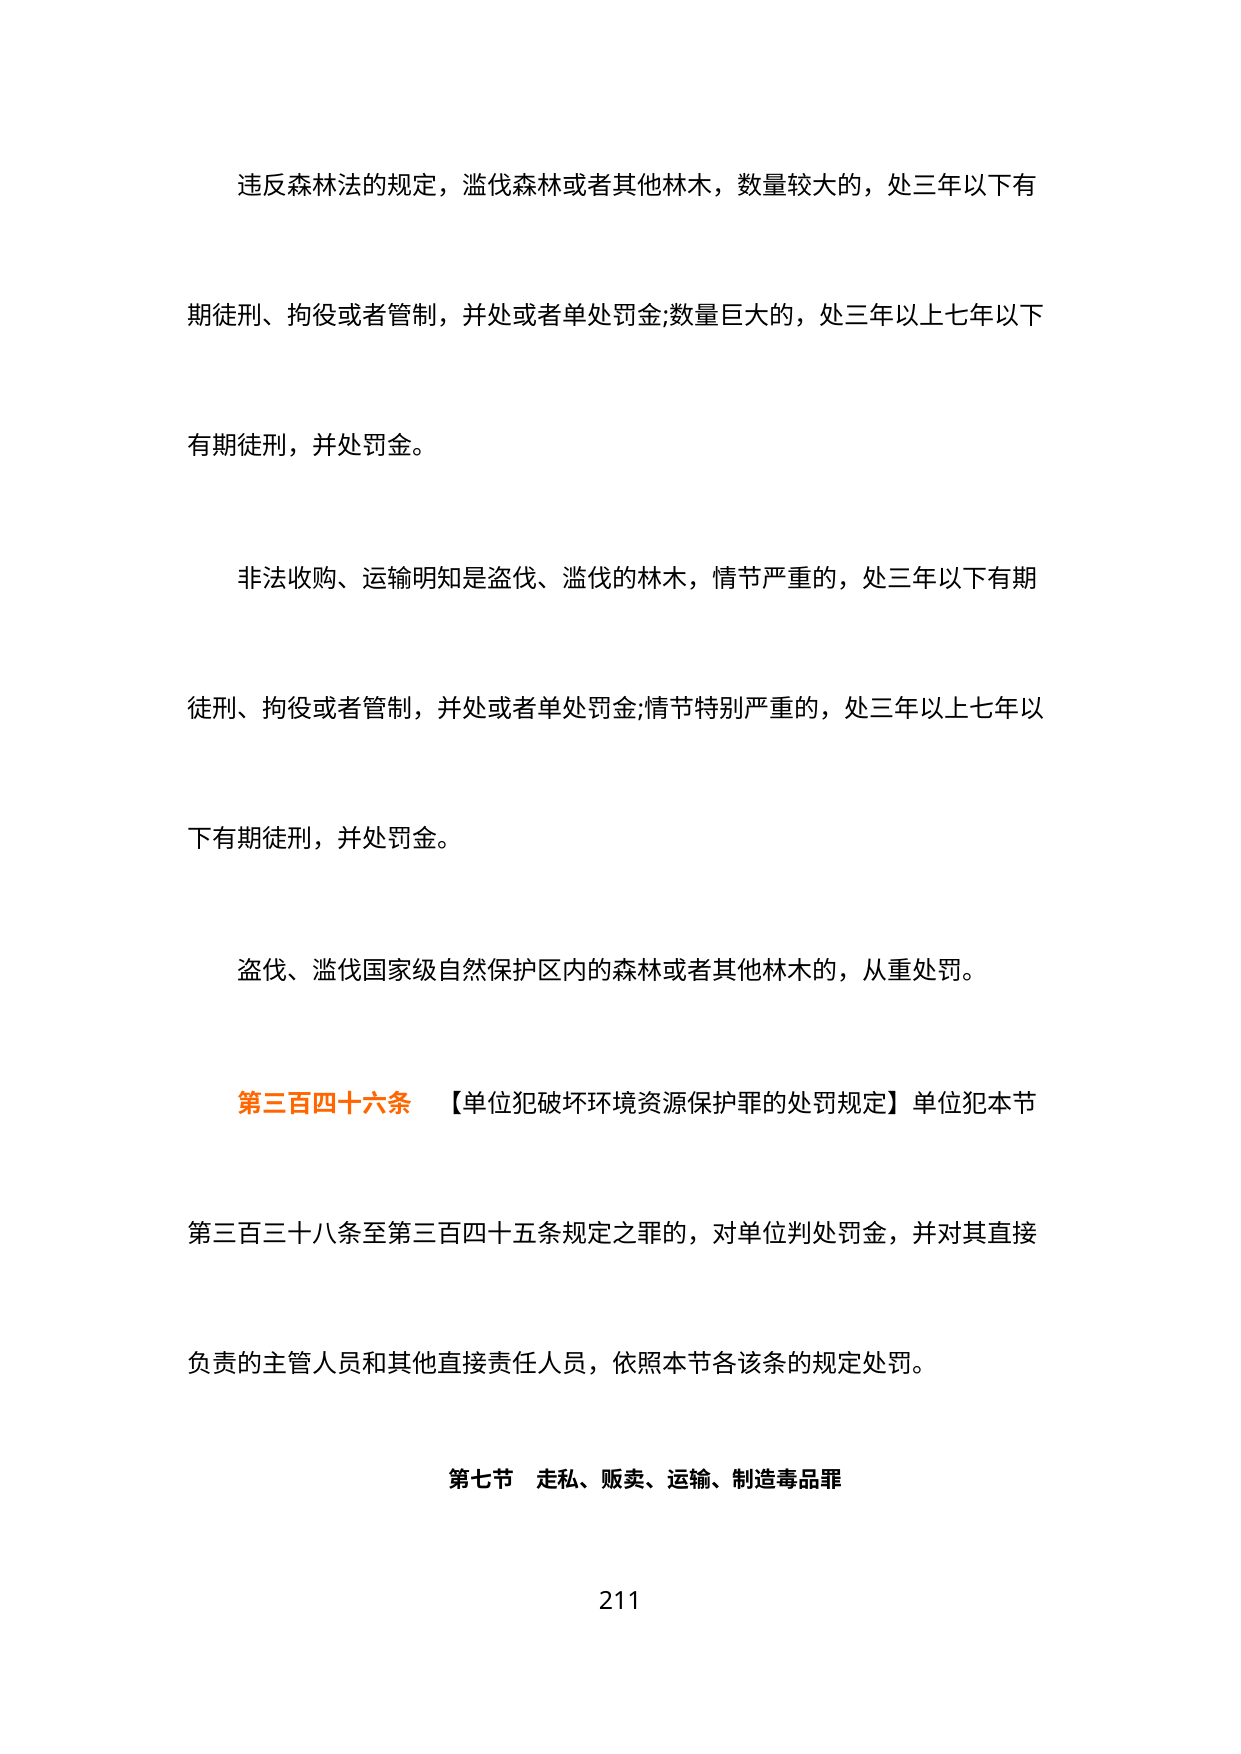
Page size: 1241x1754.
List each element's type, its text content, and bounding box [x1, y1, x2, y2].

text 第七节 走私、贩卖、运输、制造毒品罪 [187, 1461, 1053, 1494]
text 非法收购、运输明知是盗伐、滥伐的林木，情节严重的，处三年以下有期徒刑、拘役或者管制，并处或者单处罚金;情节特别严重的，处三年以上七年以下有期徒刑，并处罚金。 [187, 544, 1053, 869]
text 盗伐、滥伐国家级自然保护区内的森林或者其他林木的，从重处罚。 [187, 936, 1053, 1001]
text 第三百四十六条 【单位犯破坏环境资源保护罪的处罚规定】单位犯本节第三百三十八条至第三百四十五条规定之罪的，对单位判处罚金，并对其直接负责的主管人员和其他直接责任人员，依照本节各该条的规定处罚。 [187, 1069, 1053, 1394]
text 违反森林法的规定，滥伐森林或者其他林木，数量较大的，处三年以下有期徒刑、拘役或者管制，并处或者单处罚金;数量巨大的，处三年以上七年以下有期徒刑，并处罚金。 [187, 151, 1053, 476]
